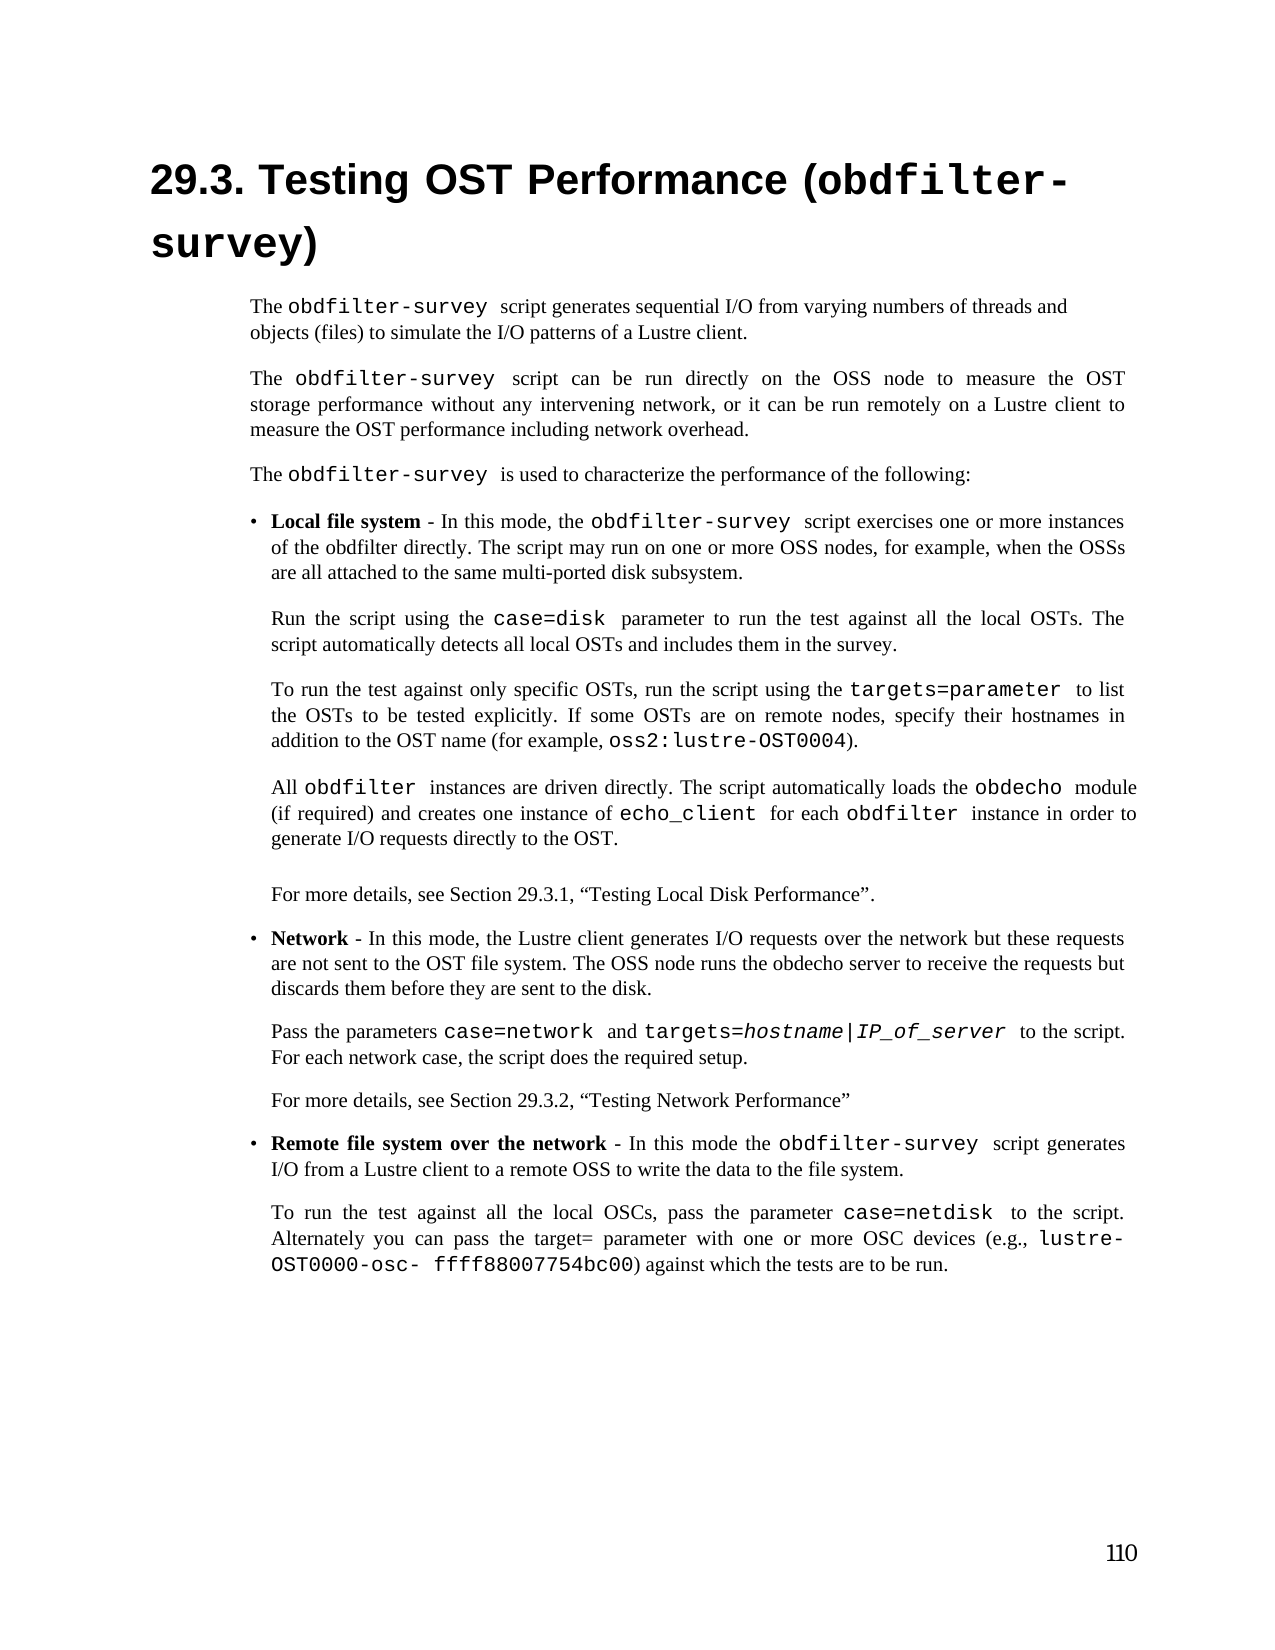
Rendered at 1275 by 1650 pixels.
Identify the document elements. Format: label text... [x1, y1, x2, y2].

text For more details, see Section 29.3.2, “Testing Network Performance” [271, 1088, 1137, 1112]
list Local file system - In this mode, the obdfilter-survey script exercises one or more instances of the obdfilter directly. The script may run on one or more OSS nodes, for example, when the OSSs are all attached to the same multi-ported disk subsystem. [250, 509, 1125, 584]
text The obdfilter-survey script generates sequential I/O from varying numbers of threads and objects (files) to simulate the I/O patterns of a Lustre client. [250, 294, 1125, 344]
text To run the test against only specific OSTs, run the script using the targets=parameter to list the OSTs to be tested explicitly. If some OSTs are on remote nodes, specify their hostnames in addition to the OST name (for example, oss2:lustre-OST0004). [271, 677, 1125, 754]
list Network - In this mode, the Lustre client generates I/O requests over the network but these requests are not sent to the OST file system. The OSS node runs the obdecho server to receive the requests but discards them before they are sent to the disk. [250, 926, 1125, 999]
text The obdfilter-survey script can be run directly on the OSS node to measure the OST storage performance without any intervening network, or it can be run remotely on a Lustre client to measure the OST performance including network overhead. [250, 366, 1125, 441]
subtitle Testing OST Performance (obdfilter- survey) [150, 155, 1074, 270]
text To run the test against all the local OSCs, pass the parameter case=netdisk to the script. Alternately you can pass the target= parameter with one or more OSC devices (e.g., lustre-OST0000-osc- ffff88007754bc00) against which the tests are to be run. [271, 1200, 1125, 1278]
text Run the script using the case=disk parameter to run the test against all the local OSTs. The script automatically detects all local OSTs and includes them in the survey. [271, 606, 1125, 656]
list Remote file system over the network - In this mode the obdfilter-survey script generates I/O from a Lustre client to a remote OSS to write the data to the file system. [250, 1131, 1125, 1181]
text For more details, see Section 29.3.1, “Testing Local Disk Performance”. [271, 882, 1137, 906]
text Pass the parameters case=network and targets=hostname|IP_of_server to the script. For each network case, the script does the required setup. [271, 1019, 1125, 1069]
text All obdfilter instances are driven directly. The script automatically loads the obdecho module (if required) and creates one instance of echo_client for each obdfilter instance in order to generate I/O requests directly to the OST. [271, 775, 1137, 850]
text The obdfilter-survey is used to characterize the performance of the following: [250, 462, 1137, 488]
